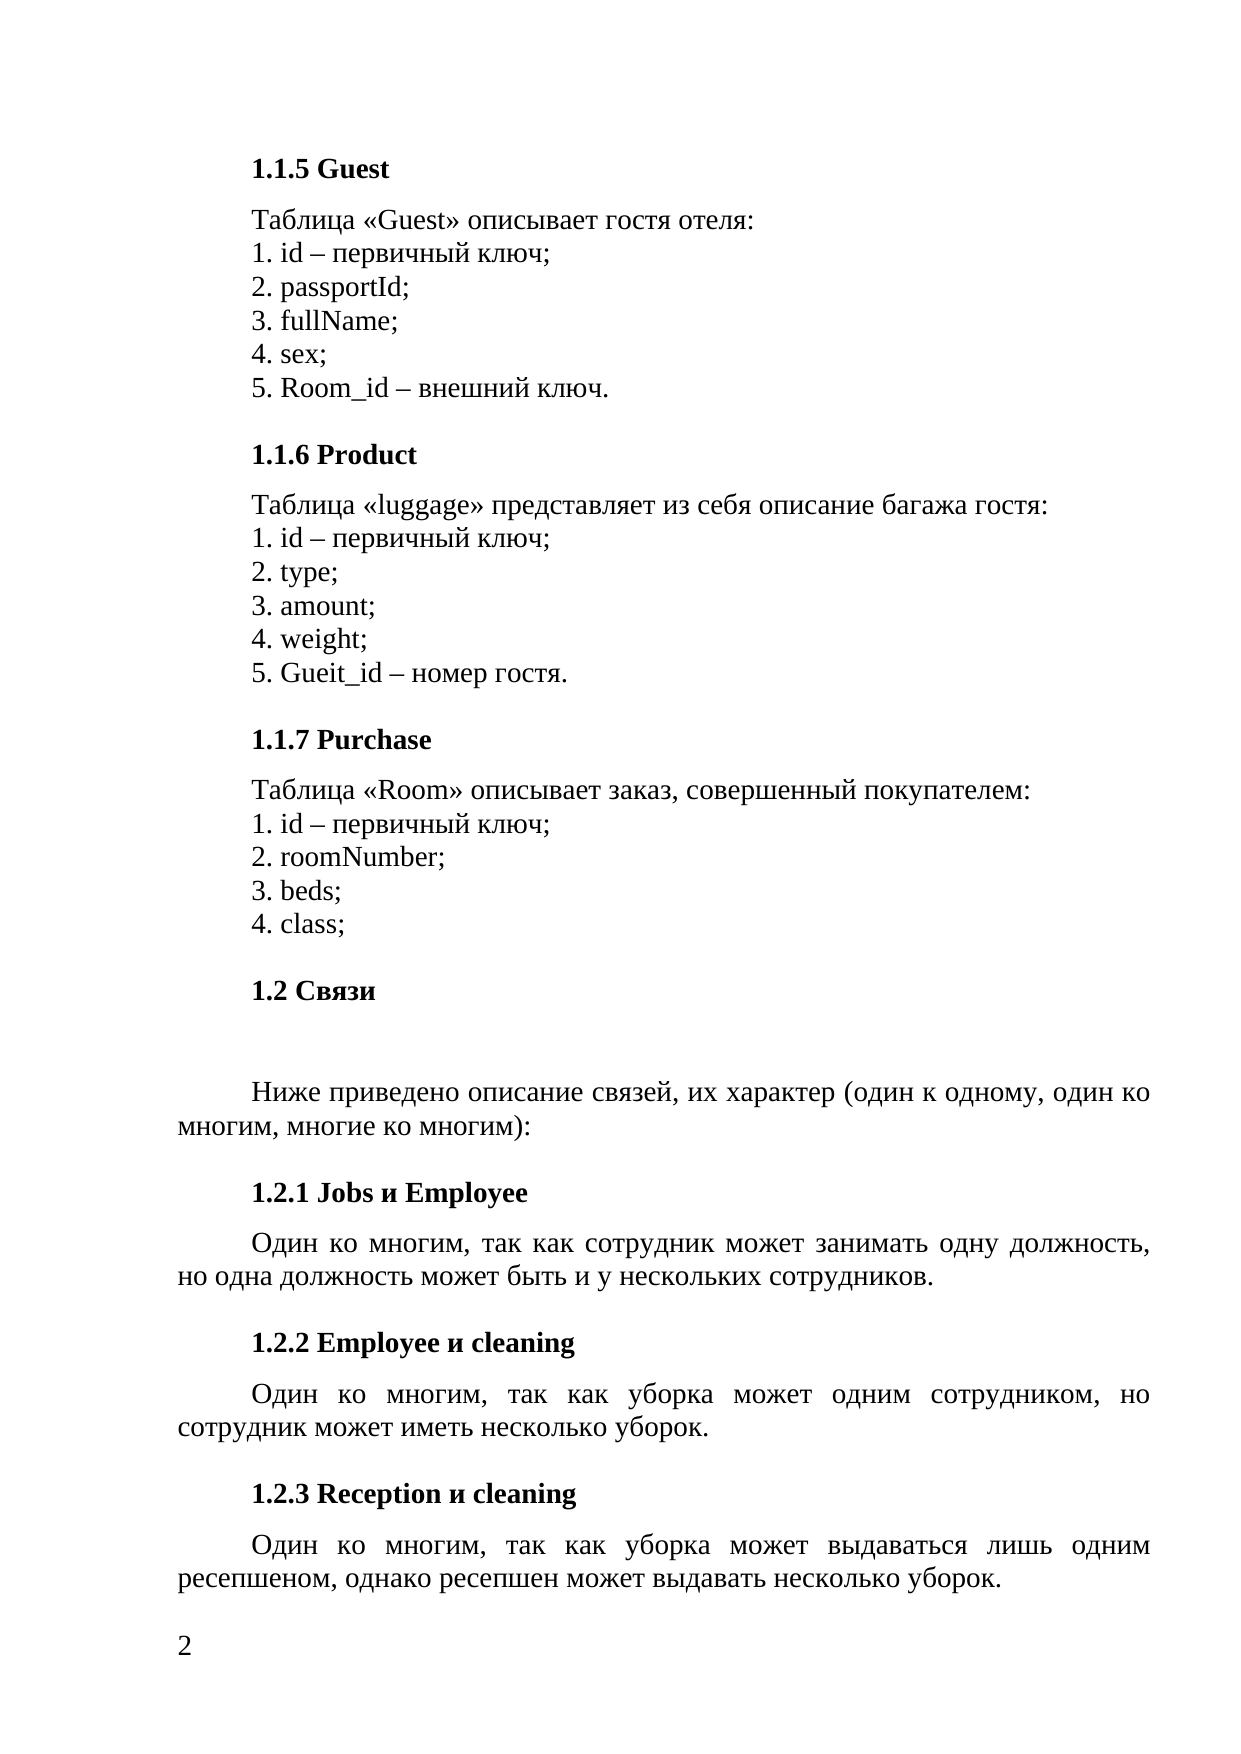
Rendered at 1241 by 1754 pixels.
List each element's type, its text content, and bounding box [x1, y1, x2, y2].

text Ниже приведено описание связей, их характер (один к одному, один ко многим, многие ко многим): [177, 1074, 1152, 1141]
list Таблица «Guest» описывает гостя отеля: [177, 202, 1152, 236]
text Таблица «Room» описывает заказ, совершенный покупателем: [177, 772, 1152, 806]
list roomNumber; [177, 839, 1152, 873]
list id – первичный ключ; [177, 521, 1152, 554]
list type; [177, 554, 1152, 588]
subtitle 1.2.2 Employee и cleaning [251, 1326, 1152, 1359]
list id – первичный ключ; [177, 236, 1152, 269]
text Один ко многим, так как сотрудник может занимать одну должность, но одна должность может быть и у нескольких сотрудников. [177, 1225, 1152, 1292]
text Таблица «luggage» представляет из себя описание багажа гостя: [177, 487, 1152, 521]
subtitle 1.1.6 Product [251, 437, 1152, 470]
list weight; [177, 621, 1152, 655]
subtitle 1.1.7 Purchase [251, 722, 1152, 755]
text Один ко многим, так как уборка может выдаваться лишь одним ресепшеном, однако ресепшен может выдавать несколько уборок. [177, 1527, 1152, 1594]
subtitle 1.2.1 Jobs и Employee [251, 1175, 1152, 1208]
list class; [177, 906, 1152, 940]
list amount; [177, 588, 1152, 621]
list passportId; [177, 269, 1152, 303]
list Gueit_id – номер гостя. [177, 655, 1152, 688]
list beds; [177, 873, 1152, 906]
list id – первичный ключ; [177, 806, 1152, 839]
list sex; [177, 336, 1152, 370]
subtitle 1.1.5 Guest [251, 152, 1152, 185]
list Room_id – внешний ключ. [177, 370, 1152, 403]
subtitle 1.2 Связи [251, 973, 1152, 1007]
list fullName; [177, 303, 1152, 336]
subtitle 1.2.3 Reception и cleaning [251, 1477, 1152, 1510]
text Один ко многим, так как уборка может одним сотрудником, но сотрудник может иметь несколько уборок. [177, 1376, 1152, 1443]
